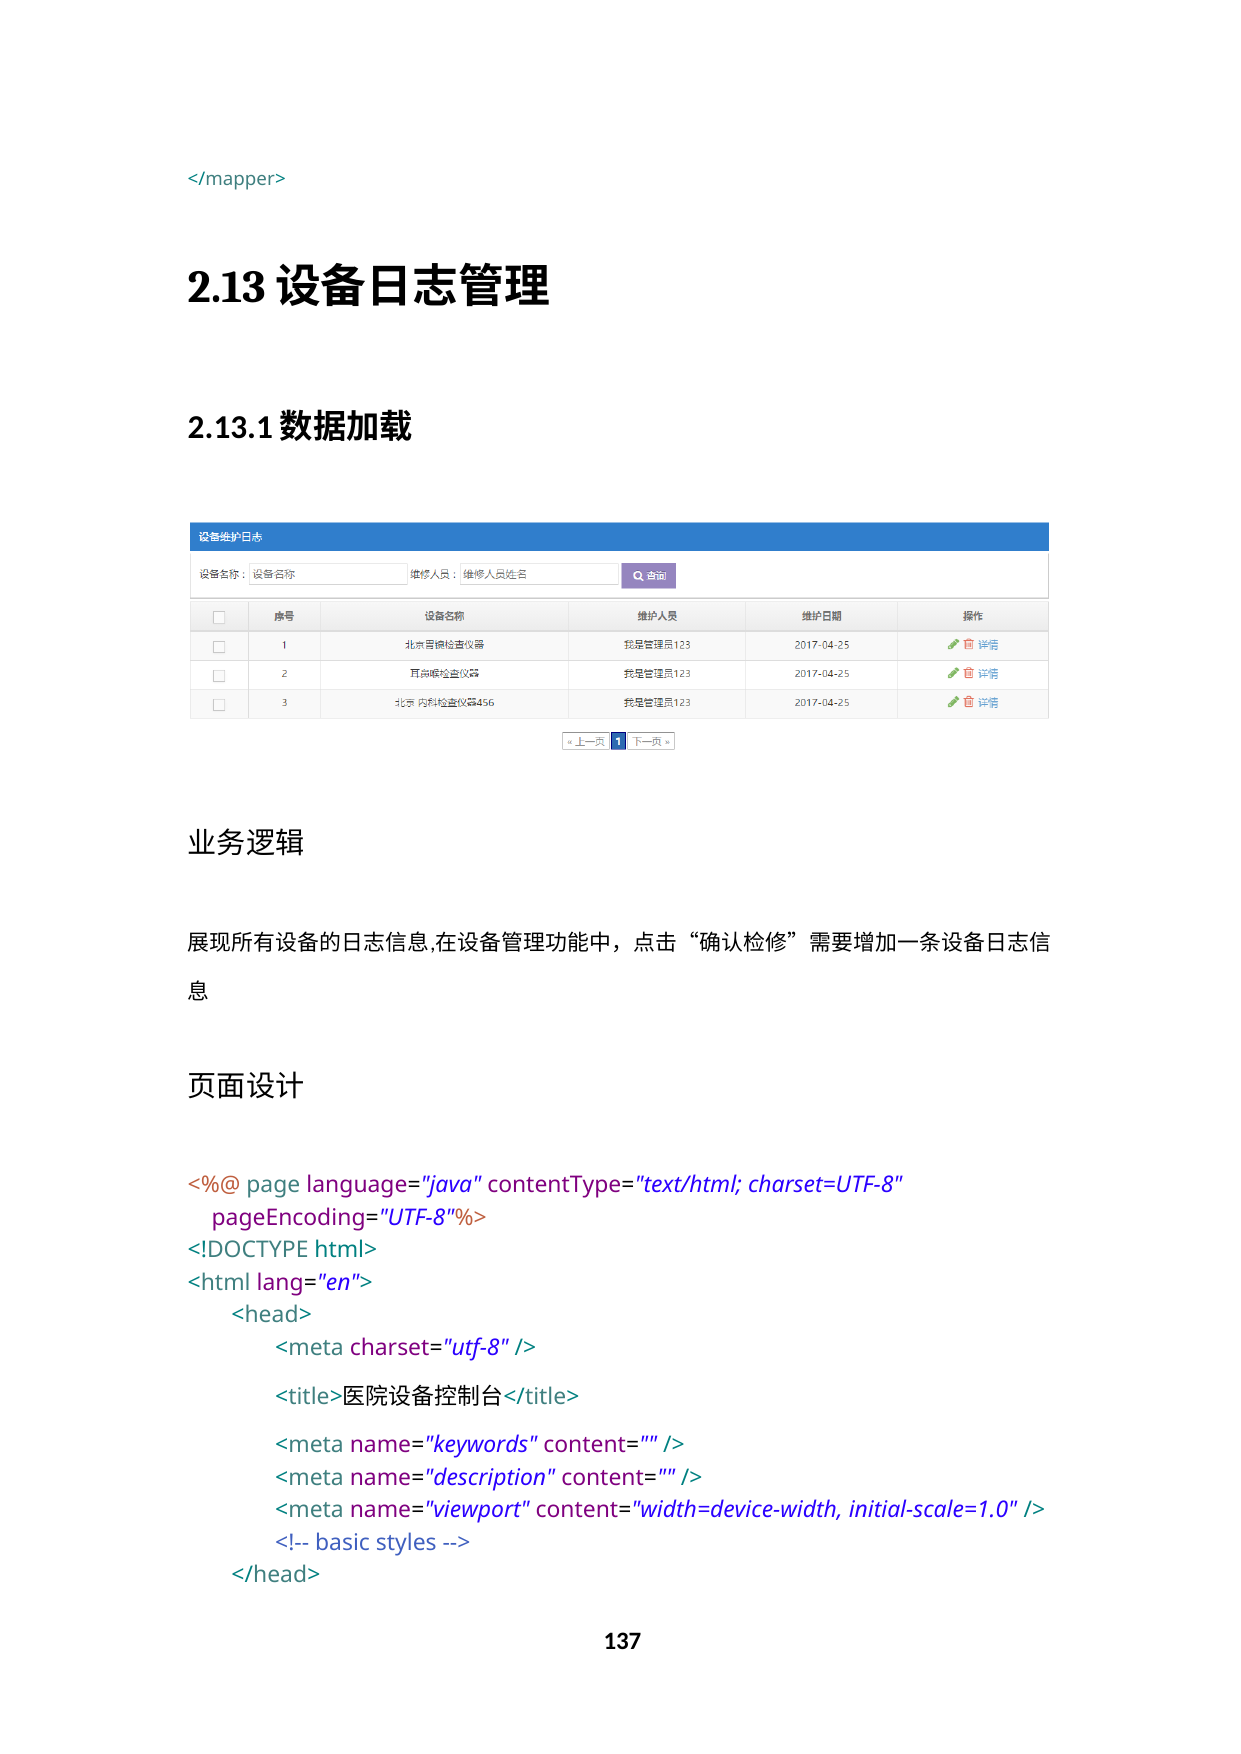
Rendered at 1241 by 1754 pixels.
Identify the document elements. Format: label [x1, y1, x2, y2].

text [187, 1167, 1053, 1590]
picture [187, 519, 1053, 756]
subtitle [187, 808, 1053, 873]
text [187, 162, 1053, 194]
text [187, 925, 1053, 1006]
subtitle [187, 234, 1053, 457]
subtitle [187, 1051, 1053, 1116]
